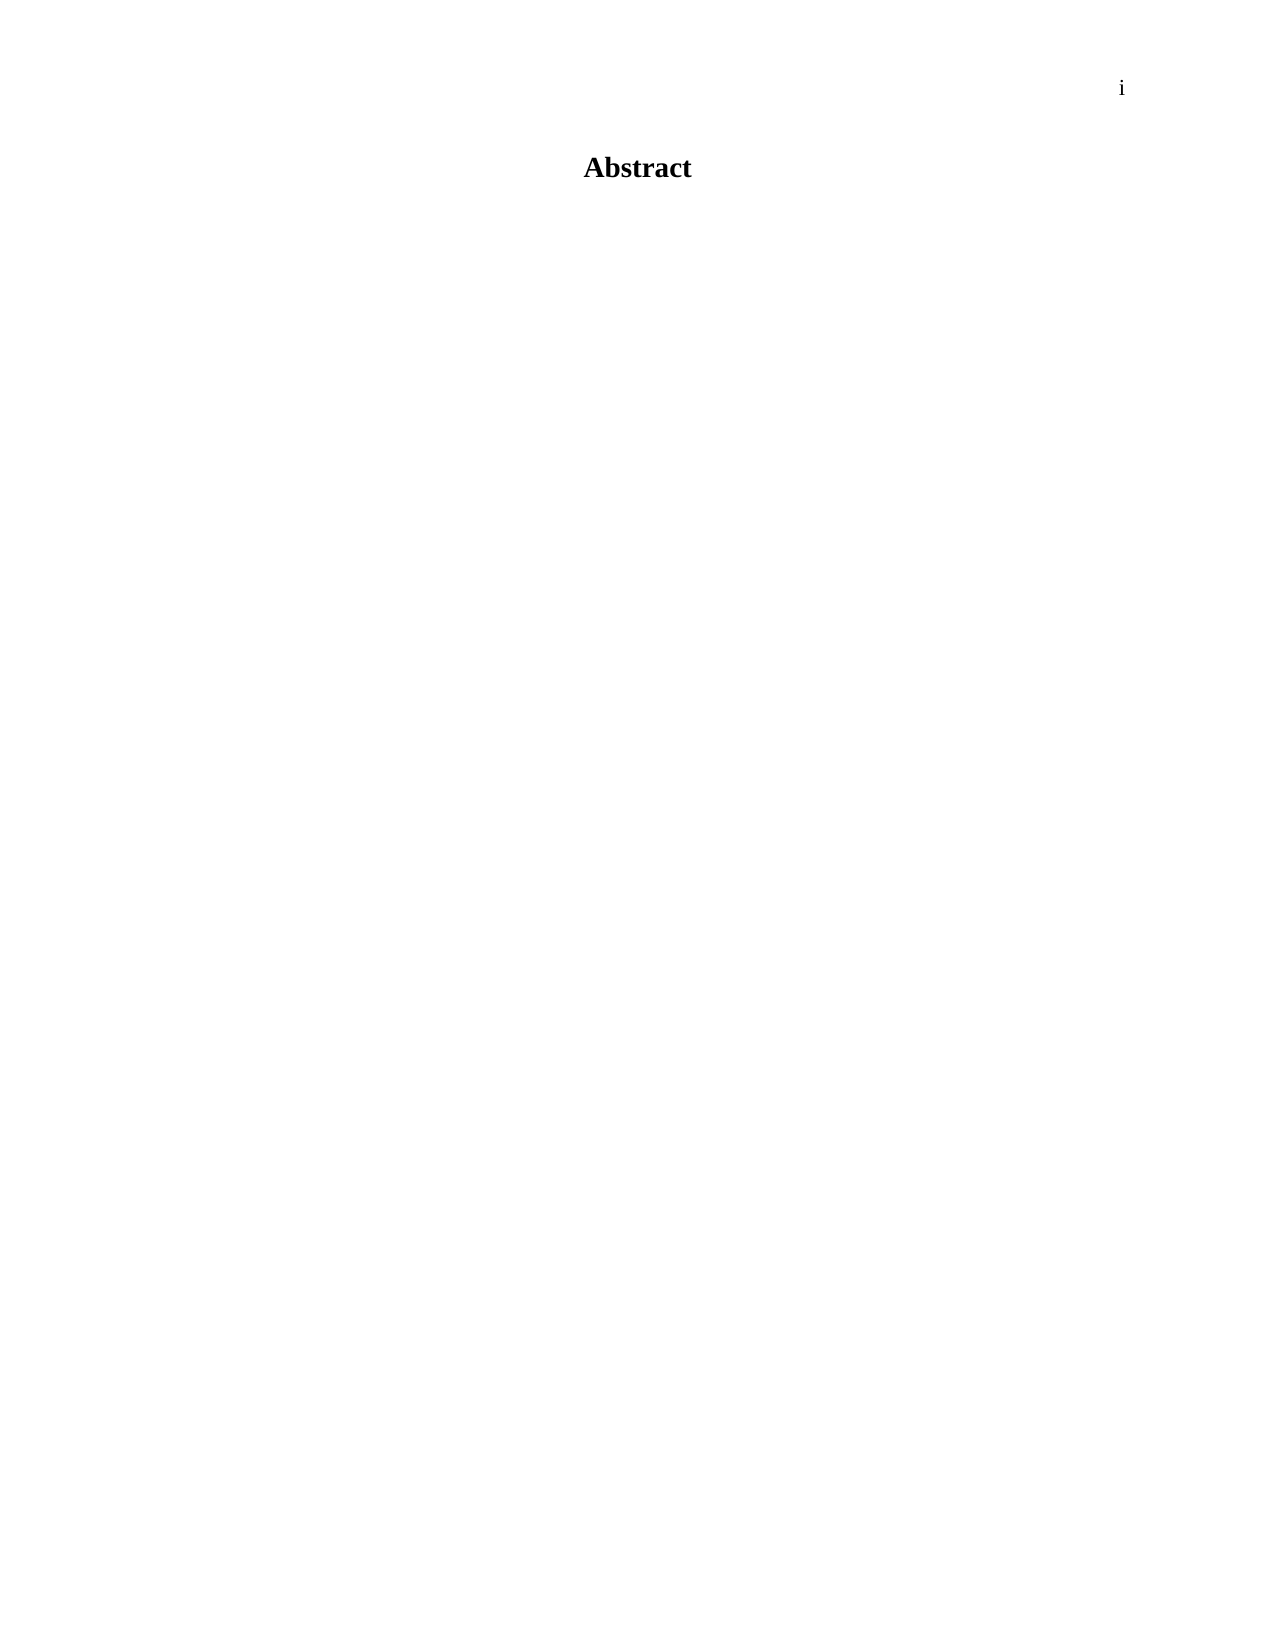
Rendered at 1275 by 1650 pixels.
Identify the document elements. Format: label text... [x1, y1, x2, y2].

text Abstract [150, 150, 1125, 183]
